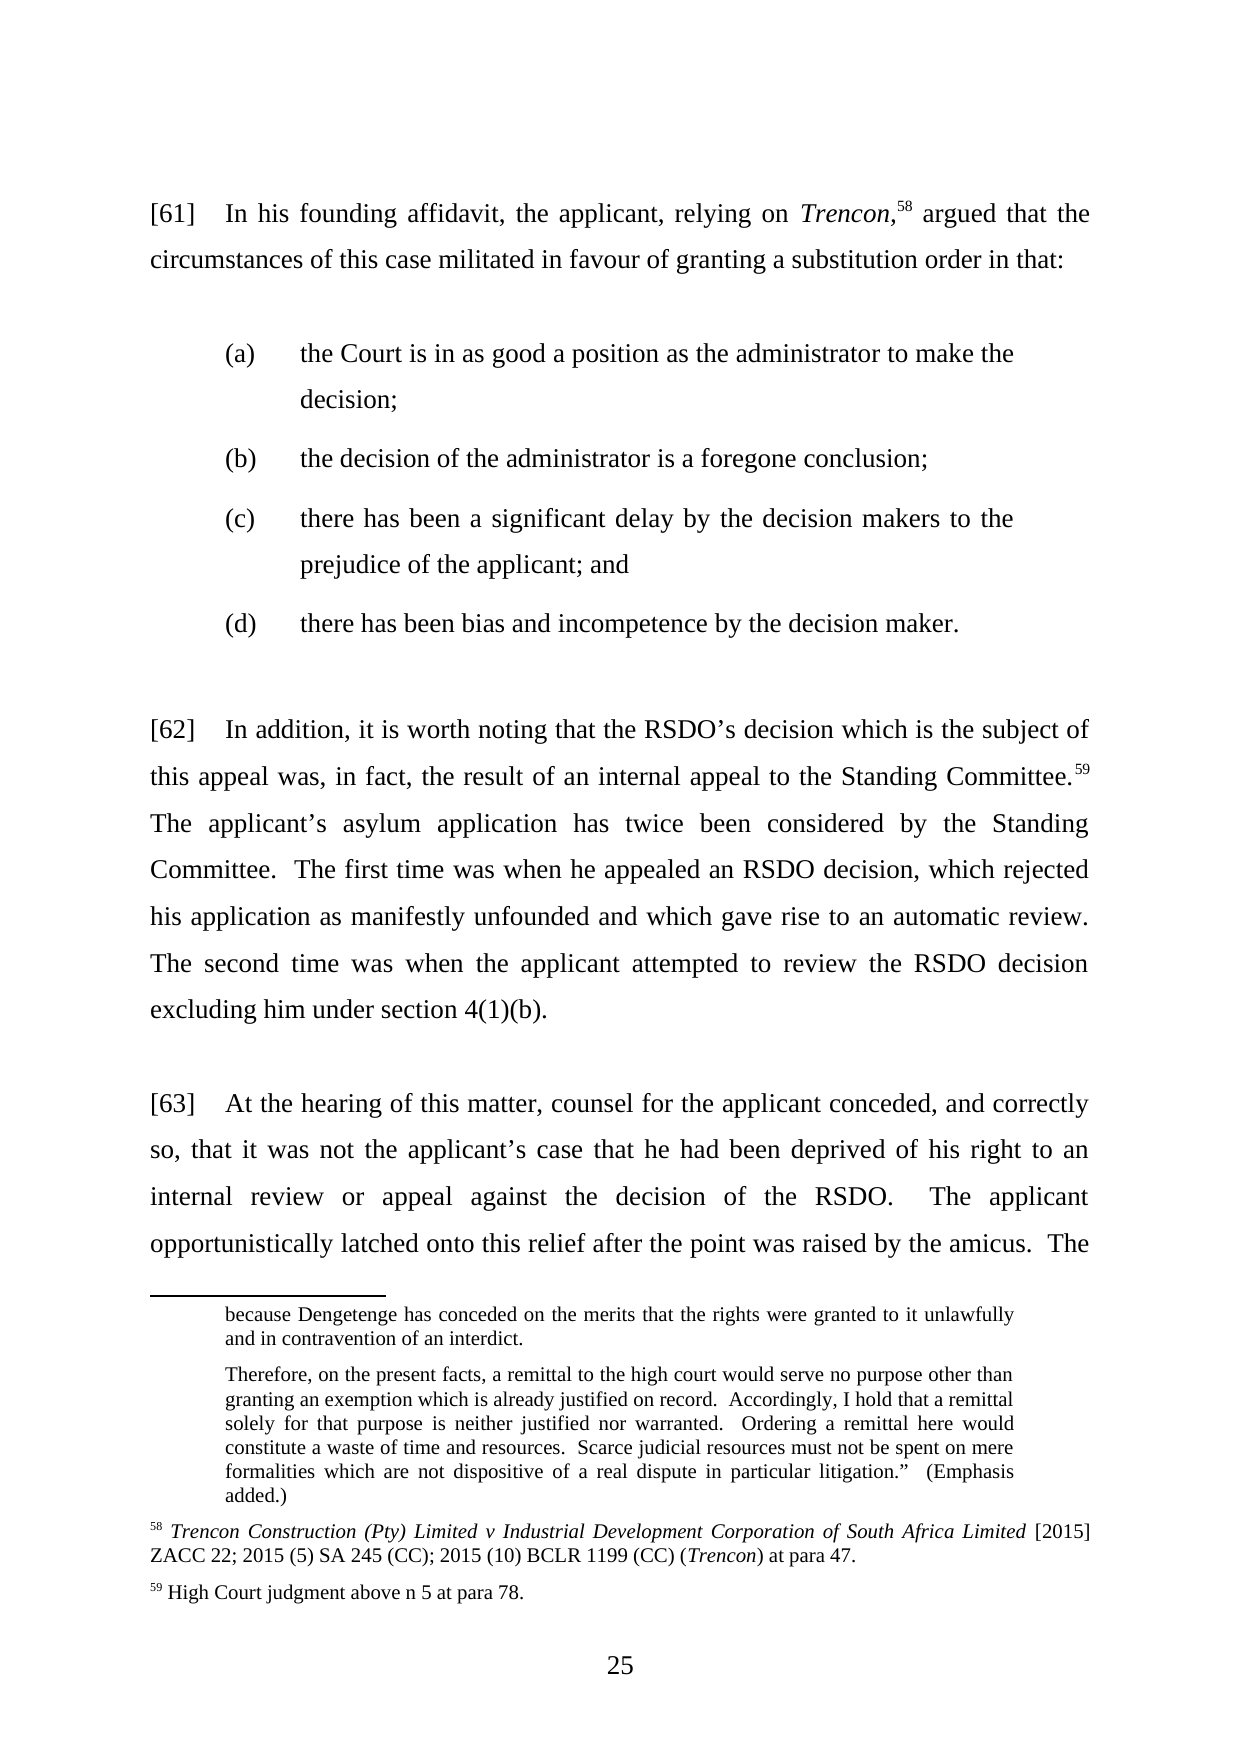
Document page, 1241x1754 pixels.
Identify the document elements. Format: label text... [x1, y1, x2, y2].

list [150, 1087, 1090, 1258]
list [62] In addition, it is worth noting that the RSDO’s decision which is the subject of this appeal was, in fact, the result of an internal appeal to the Standing Committee. The applicant’s asylum application has twice been considered by the Standing Committee. The first time was when he appealed an RSDO decision, which rejected his application as manifestly unfounded and which gave rise to an automatic review. The second time was when the applicant attempted to review the RSDO decision excluding him under section 4(1)(b). [150, 713, 1090, 1024]
list (c) there has been a significant delay by the decision makers to the prejudice of the applicant; and [225, 502, 1015, 579]
list [61] In his founding affidavit, the applicant, relying on Trencon, argued that the circumstances of this case militated in favour of granting a substitution order in that: [150, 197, 1090, 274]
list (d) there has been bias and incompetence by the decision maker. [225, 607, 1015, 639]
list (a) the Court is in as good a position as the administrator to make the decision; [225, 337, 1015, 414]
list (b) the decision of the administrator is a foregone conclusion; [225, 442, 1015, 474]
